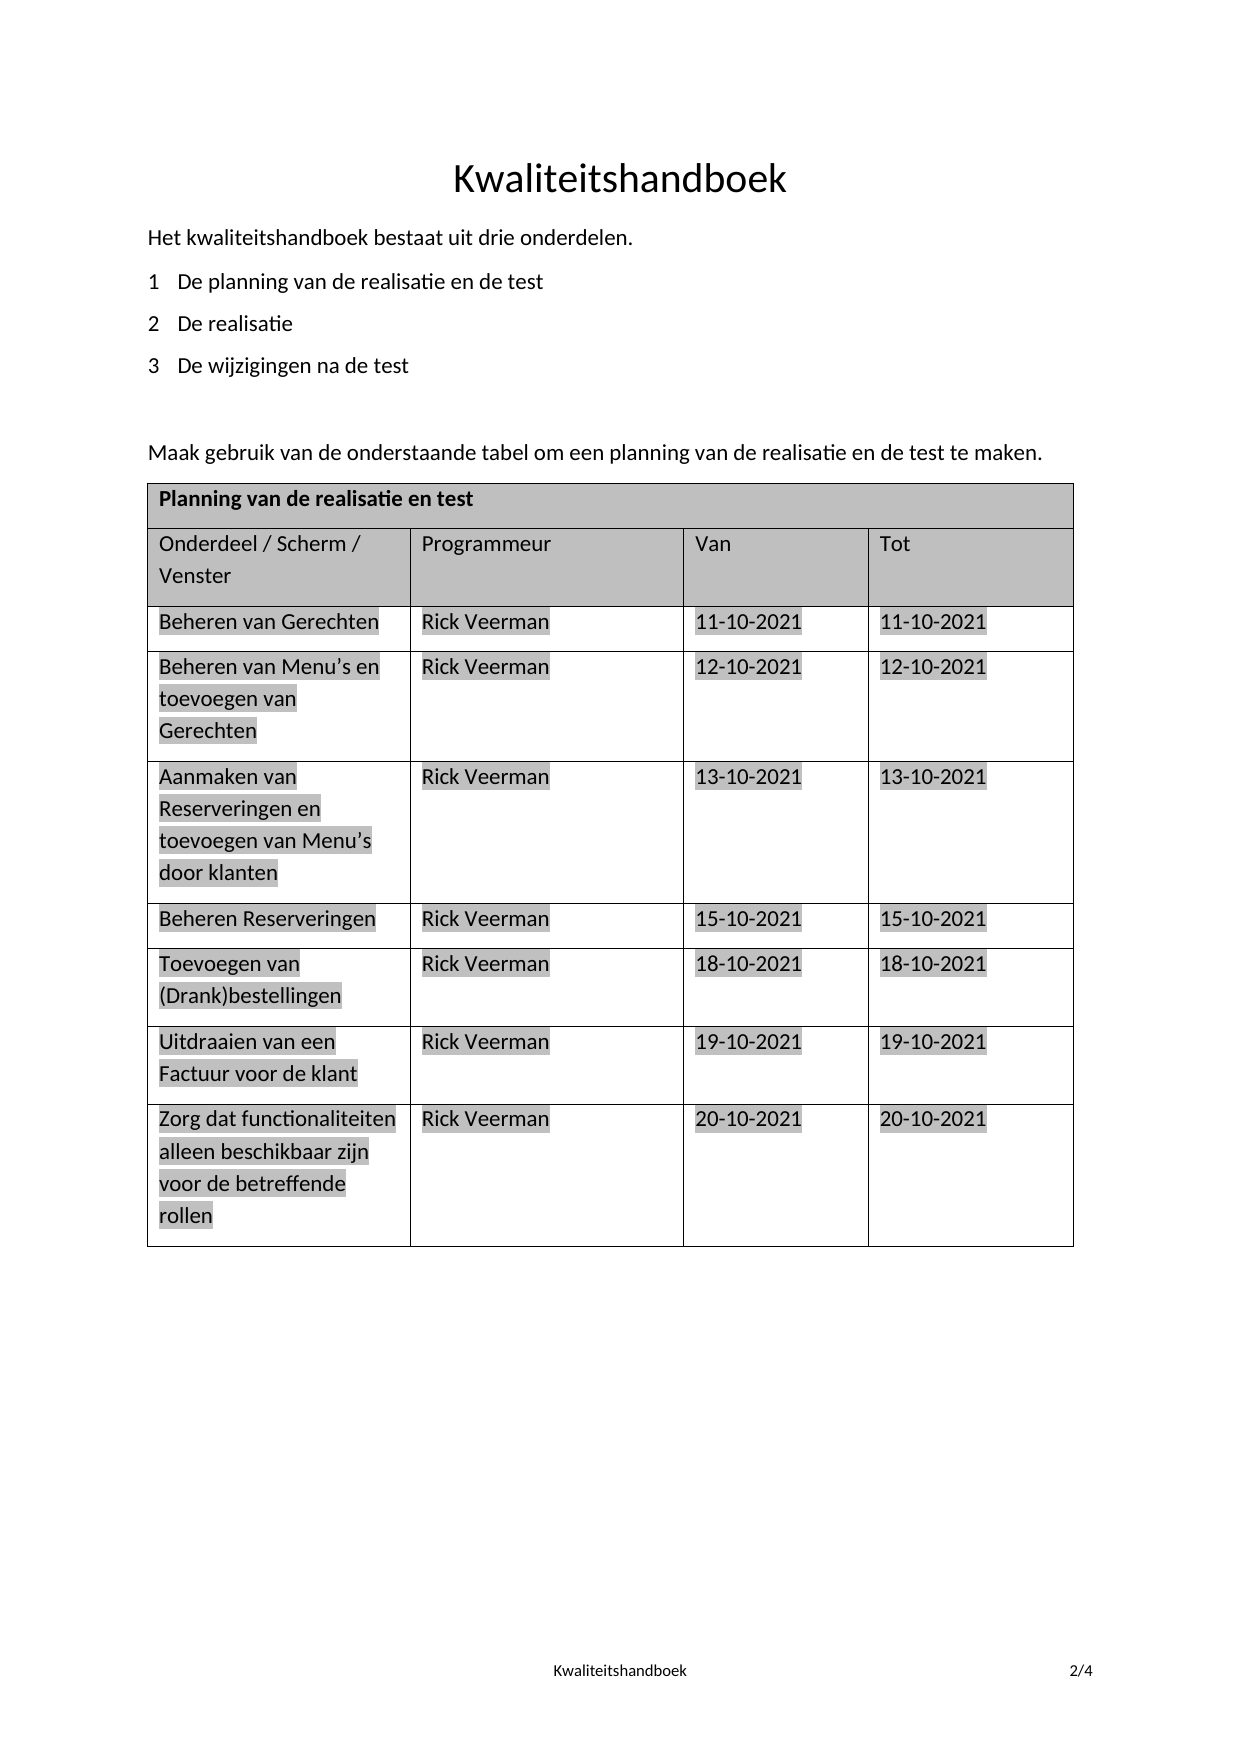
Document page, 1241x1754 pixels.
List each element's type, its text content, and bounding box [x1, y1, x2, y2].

table_cell 13-10-2021 [869, 762, 1073, 903]
table_cell 20-10-2021 [684, 1105, 868, 1246]
table_cell Toevoegen van (Drank)bestellingen [148, 949, 410, 1026]
table_cell 18-10-2021 [869, 949, 1073, 1026]
table_cell Beheren van Menu’s en toevoegen van Gerechten [148, 652, 410, 761]
table_cell Van [684, 529, 868, 606]
list De wijzigingen na de test [148, 351, 1093, 379]
table_cell Zorg dat functionaliteiten alleen beschikbaar zijn voor de betreffende rollen [148, 1105, 410, 1246]
table_cell Tot [869, 529, 1073, 606]
table_cell 15-10-2021 [684, 904, 868, 948]
table_cell Rick Veerman [411, 1105, 683, 1246]
table_cell 12-10-2021 [869, 652, 1073, 761]
table_cell 12-10-2021 [684, 652, 868, 761]
table_cell 19-10-2021 [869, 1027, 1073, 1103]
table_cell 13-10-2021 [684, 762, 868, 903]
list De realisatie [148, 309, 1093, 337]
table_cell Rick Veerman [411, 607, 683, 651]
table_cell Uitdraaien van een Factuur voor de klant [148, 1027, 410, 1103]
table_cell Rick Veerman [411, 904, 683, 948]
table_cell 15-10-2021 [869, 904, 1073, 948]
table_cell Programmeur [411, 529, 683, 606]
text Maak gebruik van de onderstaande tabel om een planning van de realisatie en de test te maken. [148, 438, 1093, 466]
table_cell Aanmaken van Reserveringen en toevoegen van Menu’s door klanten [148, 762, 410, 903]
table_cell Rick Veerman [411, 652, 683, 761]
subtitle Kwaliteitshandboek [148, 152, 1093, 203]
table_cell Beheren Reserveringen [148, 904, 410, 948]
table_cell Beheren van Gerechten [148, 607, 410, 651]
text Het kwaliteitshandboek bestaat uit drie onderdelen. [148, 223, 1093, 251]
table_cell Rick Veerman [411, 1027, 683, 1103]
table_cell Rick Veerman [411, 762, 683, 903]
table_cell 11-10-2021 [869, 607, 1073, 651]
table_cell Rick Veerman [411, 949, 683, 1026]
table_header Planning van de realisatie en test [148, 484, 1073, 528]
table_cell 11-10-2021 [684, 607, 868, 651]
table_cell 19-10-2021 [684, 1027, 868, 1103]
table_cell 20-10-2021 [869, 1105, 1073, 1246]
list De planning van de realisatie en de test [148, 267, 1093, 295]
table_cell 18-10-2021 [684, 949, 868, 1026]
table_cell Onderdeel / Scherm / Venster [148, 529, 410, 606]
